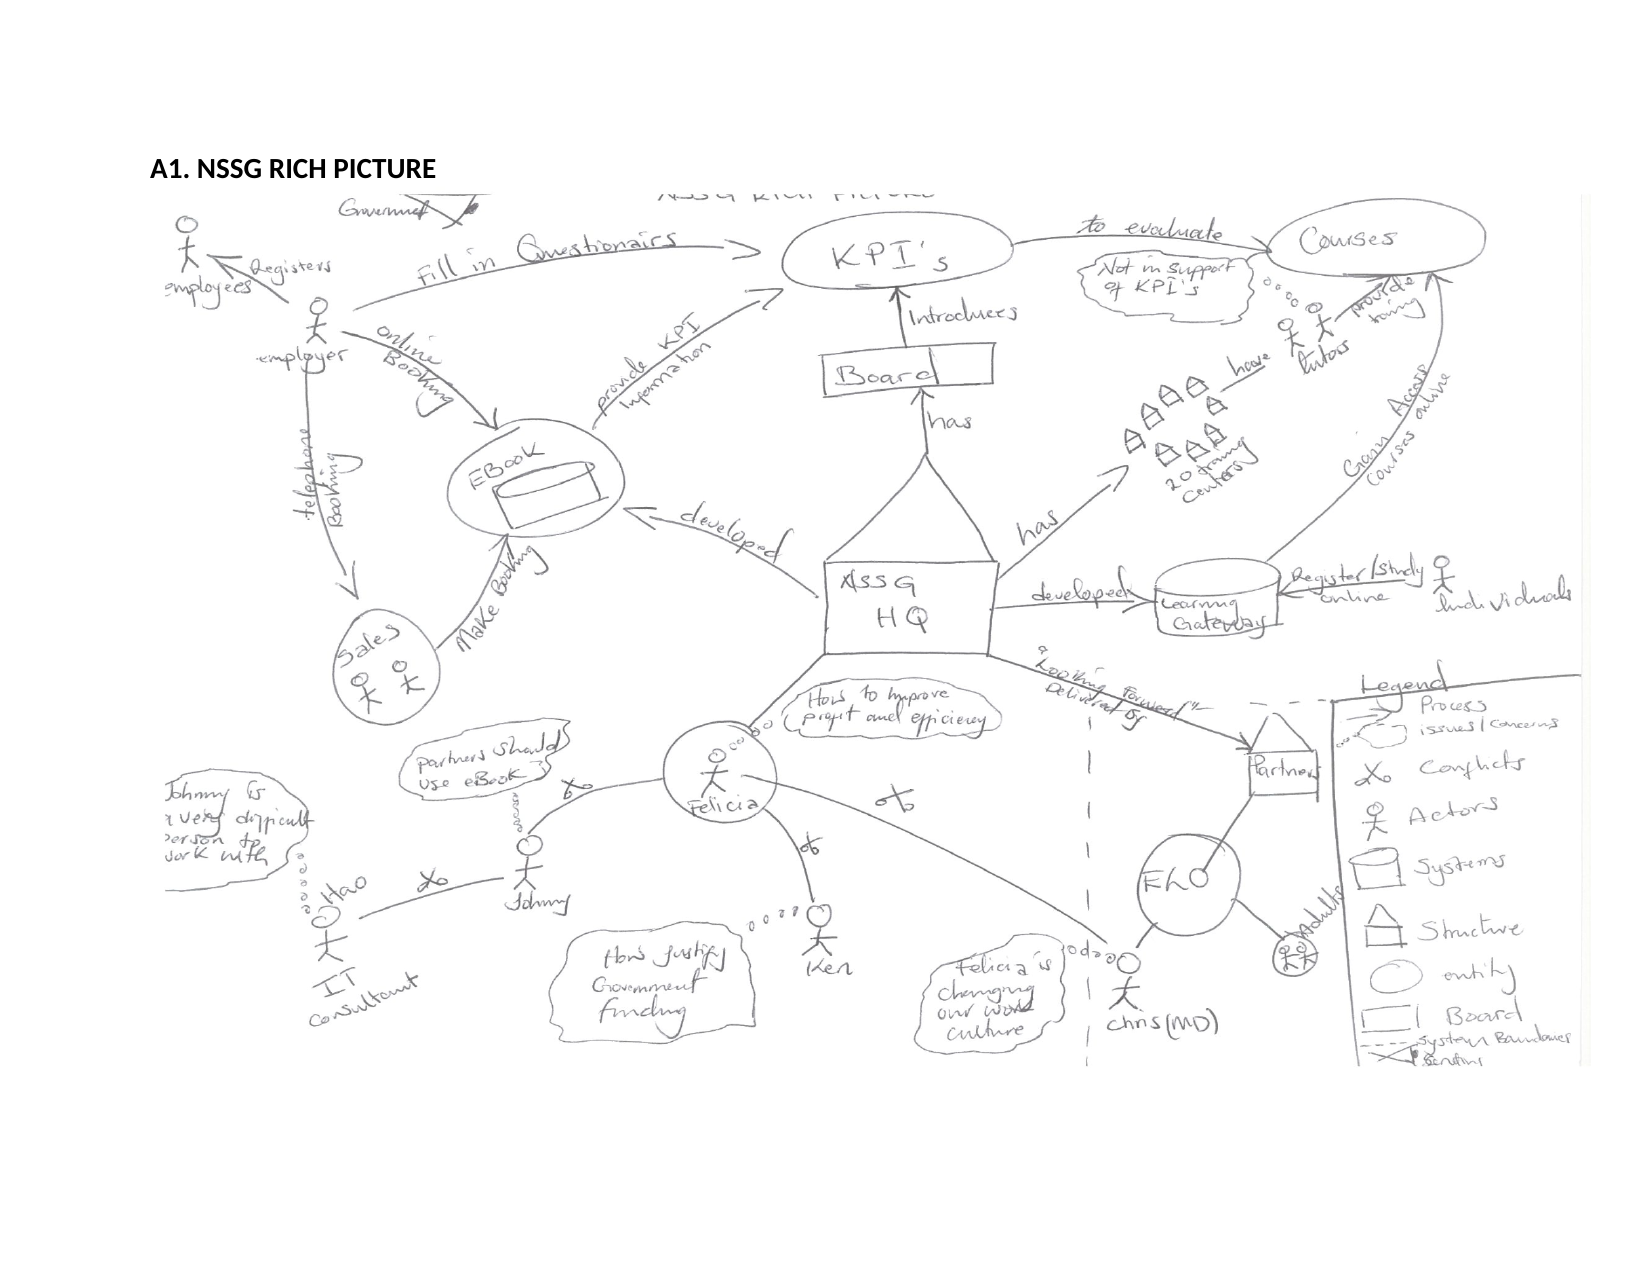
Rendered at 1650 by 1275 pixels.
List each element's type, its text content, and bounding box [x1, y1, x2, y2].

picture [158, 188, 1599, 1074]
text A1. NSSG RICH PICTURE [150, 150, 1500, 186]
